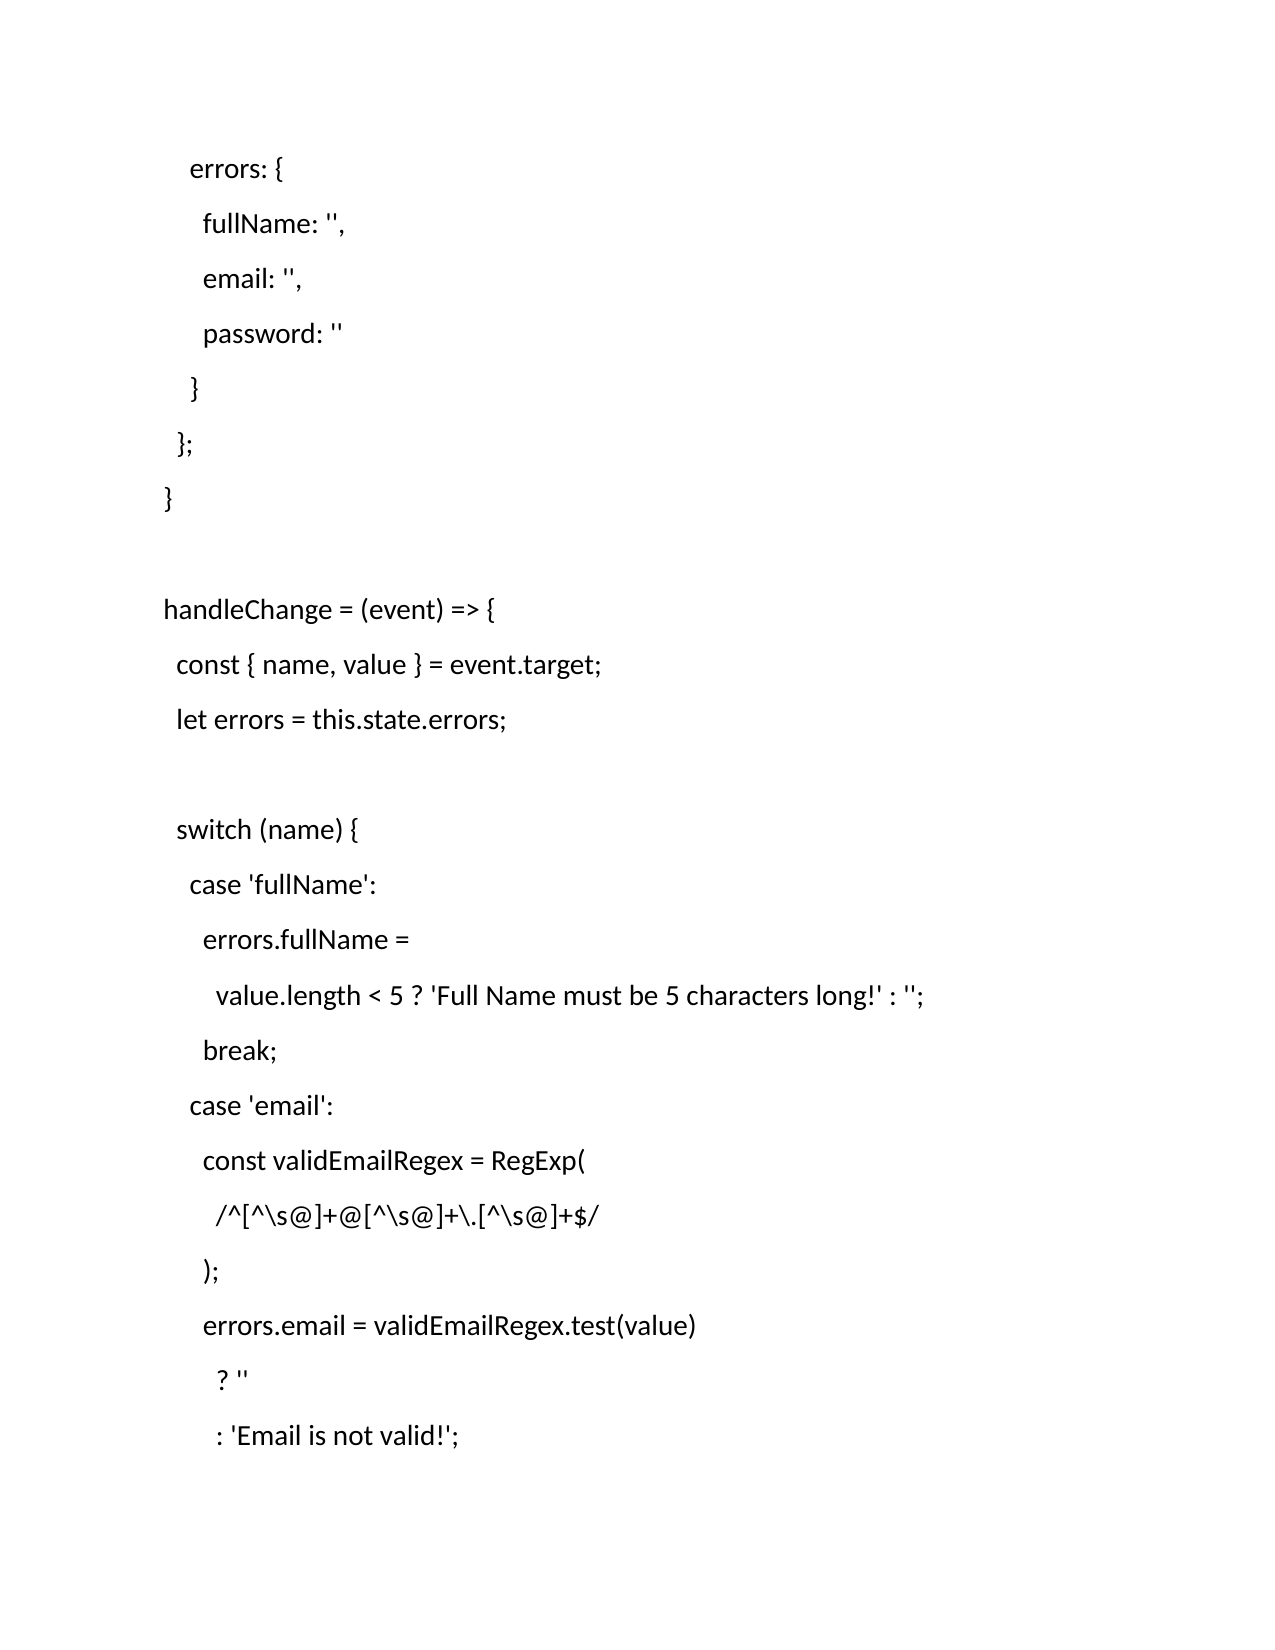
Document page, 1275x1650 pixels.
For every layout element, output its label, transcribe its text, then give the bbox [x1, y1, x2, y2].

text switch (name) { [150, 811, 1125, 847]
text /^[^\s@]+@[^\s@]+\.[^\s@]+$/ [150, 1197, 1125, 1233]
text password: '' [150, 315, 1125, 351]
text let errors = this.state.errors; [150, 701, 1125, 737]
text ? '' [150, 1362, 1125, 1398]
text break; [150, 1032, 1125, 1067]
text errors.fullName = [150, 921, 1125, 957]
text fullName: '', [150, 205, 1125, 241]
text : 'Email is not valid!'; [150, 1417, 1125, 1453]
text errors.email = validEmailRegex.test(value) [150, 1307, 1125, 1343]
text const validEmailRegex = RegExp( [150, 1142, 1125, 1177]
text email: '', [150, 260, 1125, 296]
text case 'email': [150, 1087, 1125, 1122]
text const { name, value } = event.target; [150, 646, 1125, 682]
text case 'fullName': [150, 866, 1125, 902]
text value.length < 5 ? 'Full Name must be 5 characters long!' : ''; [150, 977, 1125, 1012]
text errors: { [150, 150, 1125, 186]
text ); [150, 1252, 1125, 1288]
text } [150, 481, 1125, 516]
text }; [150, 426, 1125, 461]
text } [150, 370, 1125, 406]
text handleChange = (event) => { [150, 591, 1125, 626]
